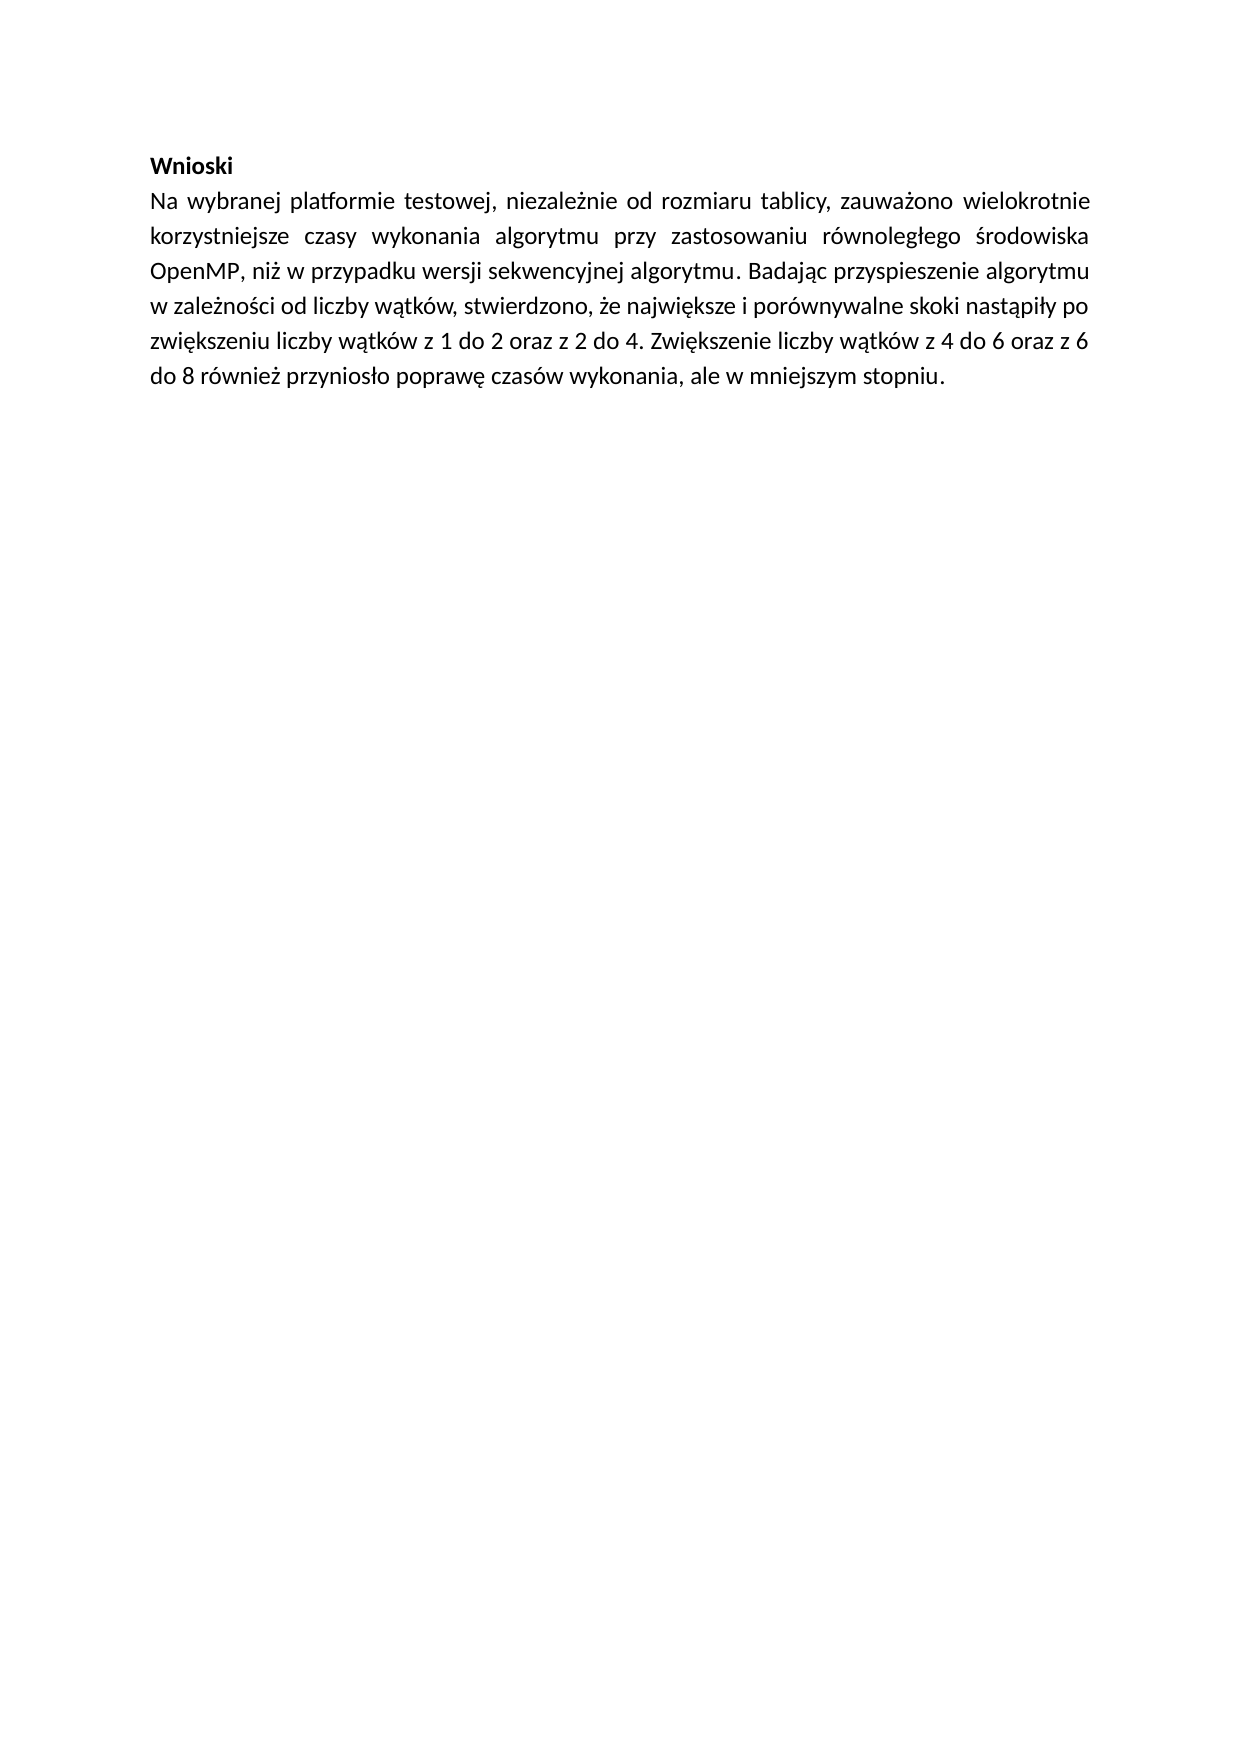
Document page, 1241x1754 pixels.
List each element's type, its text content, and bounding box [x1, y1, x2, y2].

text Na wybranej platformie testowej, niezależnie od rozmiaru tablicy, zauważono wielokrotnie korzystniejsze czasy wykonania algorytmu przy zastosowaniu równoległego środowiska OpenMP, niż w przypadku wersji sekwencyjnej algorytmu. Badając przyspieszenie algorytmu w zależności od liczby wątków, stwierdzono, że największe i porównywalne skoki nastąpiły po zwiększeniu liczby wątków z 1 do 2 oraz z 2 do 4. Zwiększenie liczby wątków z 4 do 6 oraz z 6 do 8 również przyniosło poprawę czasów wykonania, ale w mniejszym stopniu. [150, 185, 1090, 391]
text Wnioski [150, 150, 1090, 181]
